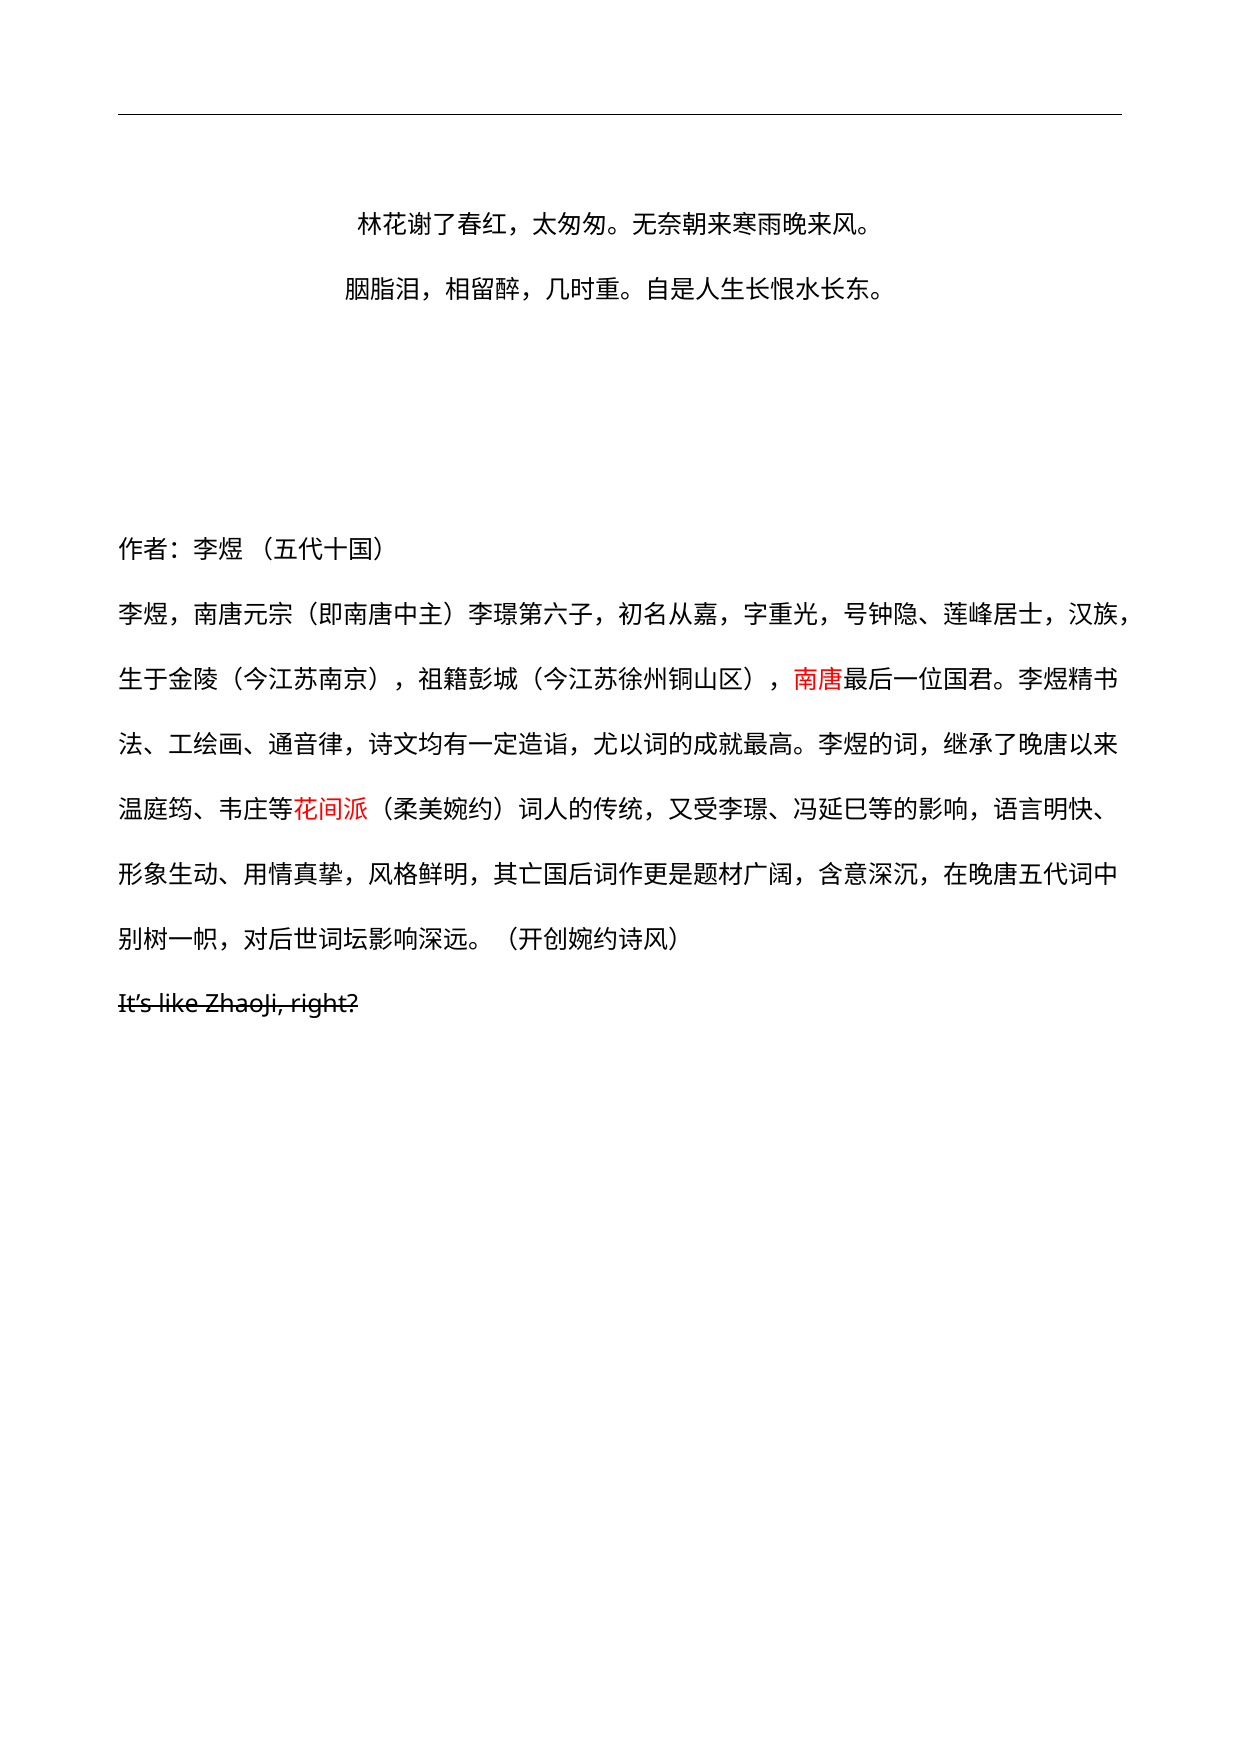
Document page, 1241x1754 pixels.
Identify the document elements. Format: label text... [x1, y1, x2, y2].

text 李煜，南唐元宗（即南唐中主）李璟第六子，初名从嘉，字重光，号钟隐、莲峰居士，汉族，生于金陵（今江苏南京），祖籍彭城（今江苏徐州铜山区），南唐最后一位国君。李煜精书法、工绘画、通音律，诗文均有一定造诣，尤以词的成就最高。李煜的词，继承了晚唐以来温庭筠、韦庄等花间派（柔美婉约）词人的传统，又受李璟、冯延巳等的影响，语言明快、形象生动、用情真挚，风格鲜明，其亡国后词作更是题材广阔，含意深沉，在晚唐五代词中别树一帜，对后世词坛影响深远。（开创婉约诗风） [118, 580, 1122, 970]
text 作者：李煜 （五代十国） [118, 515, 1122, 580]
text 胭脂泪，相留醉，几时重。自是人生长恨水长东。 [118, 255, 1122, 320]
text It’s like ZhaoJi, right? [118, 970, 1122, 1035]
text 林花谢了春红，太匆匆。无奈朝来寒雨晚来风。 [118, 190, 1122, 255]
